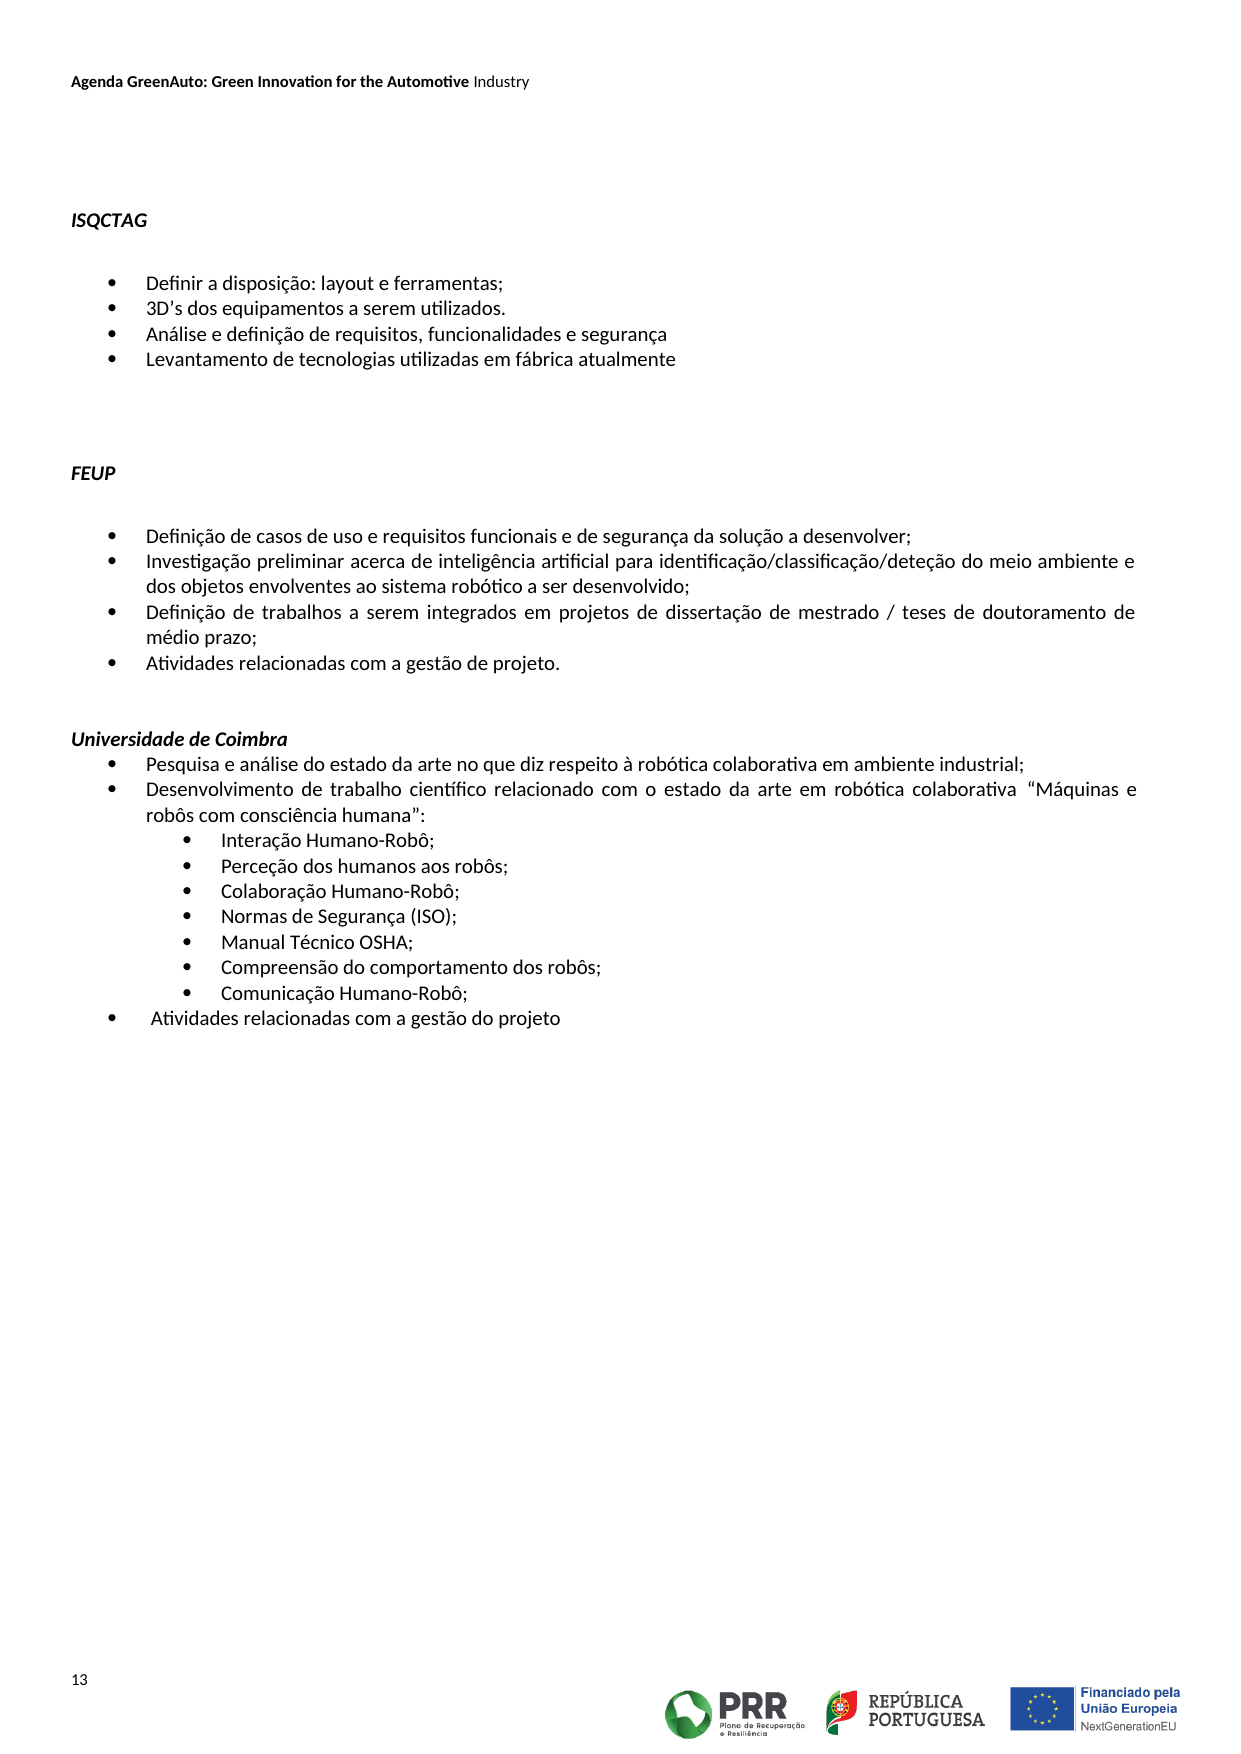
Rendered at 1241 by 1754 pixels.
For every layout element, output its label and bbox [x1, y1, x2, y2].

picture [651, 1668, 1199, 1749]
